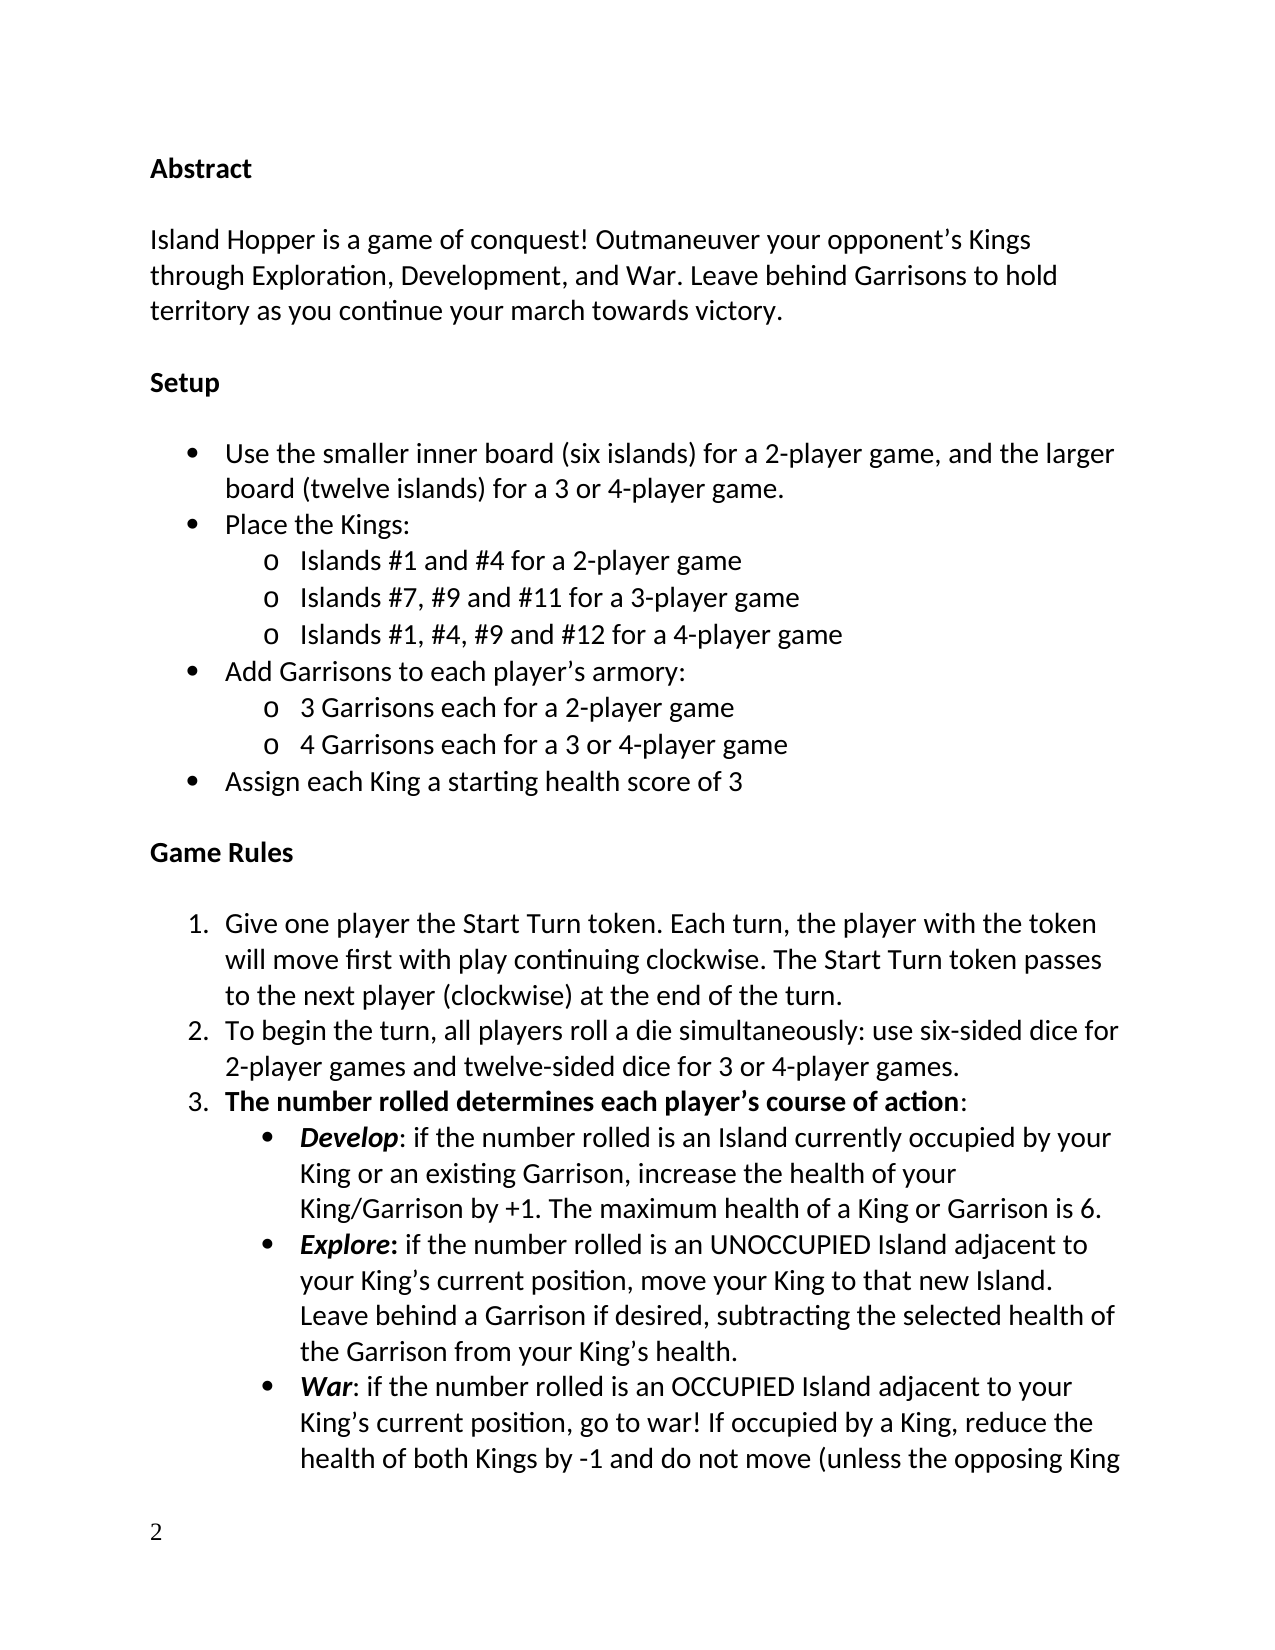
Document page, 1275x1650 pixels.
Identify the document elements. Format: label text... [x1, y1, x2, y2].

list Use the smaller inner board (six islands) for a 2-player game, and the larger board (twelve islands) for a 3 or 4-player game. [187, 435, 1125, 506]
list To begin the turn, all players roll a die simultaneously: use six-sided dice for 2-player games and twelve-sided dice for 3 or 4-player games. [187, 1012, 1125, 1083]
list Give one player the Start Turn token. Each turn, the player with the token will move first with play continuing clockwise. The Start Turn token passes to the next player (clockwise) at the end of the turn. [187, 905, 1125, 1012]
list Develop: if the number rolled is an Island currently occupied by your King or an existing Garrison, increase the health of your King/Garrison by +1. The maximum health of a King or Garrison is 6. [262, 1119, 1125, 1226]
list 3 Garrisons each for a 2-player game [262, 689, 1125, 726]
text Setup [150, 364, 1125, 399]
list Place the Kings: [187, 506, 1125, 542]
list Assign each King a starting health score of 3 [187, 763, 1125, 798]
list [262, 1368, 1125, 1475]
list Explore: if the number rolled is an UNOCCUPIED Island adjacent to your King’s current position, move your King to that new Island. Leave behind a Garrison if desired, subtracting the selected health of the Garrison from your King’s health. [262, 1226, 1125, 1368]
text Abstract [150, 150, 1125, 186]
list Islands #1, #4, #9 and #12 for a 4-player game [262, 616, 1125, 653]
list Islands #7, #9 and #11 for a 3-player game [262, 579, 1125, 616]
list The number rolled determines each player’s course of action: [187, 1083, 1125, 1119]
text Game Rules [150, 834, 1125, 870]
list Islands #1 and #4 for a 2-player game [262, 542, 1125, 579]
list 4 Garrisons each for a 3 or 4-player game [262, 726, 1125, 763]
list Add Garrisons to each player’s armory: [187, 653, 1125, 689]
text Island Hopper is a game of conquest! Outmaneuver your opponent’s Kings through Exploration, Development, and War. Leave behind Garrisons to hold territory as you continue your march towards victory. [150, 221, 1125, 328]
